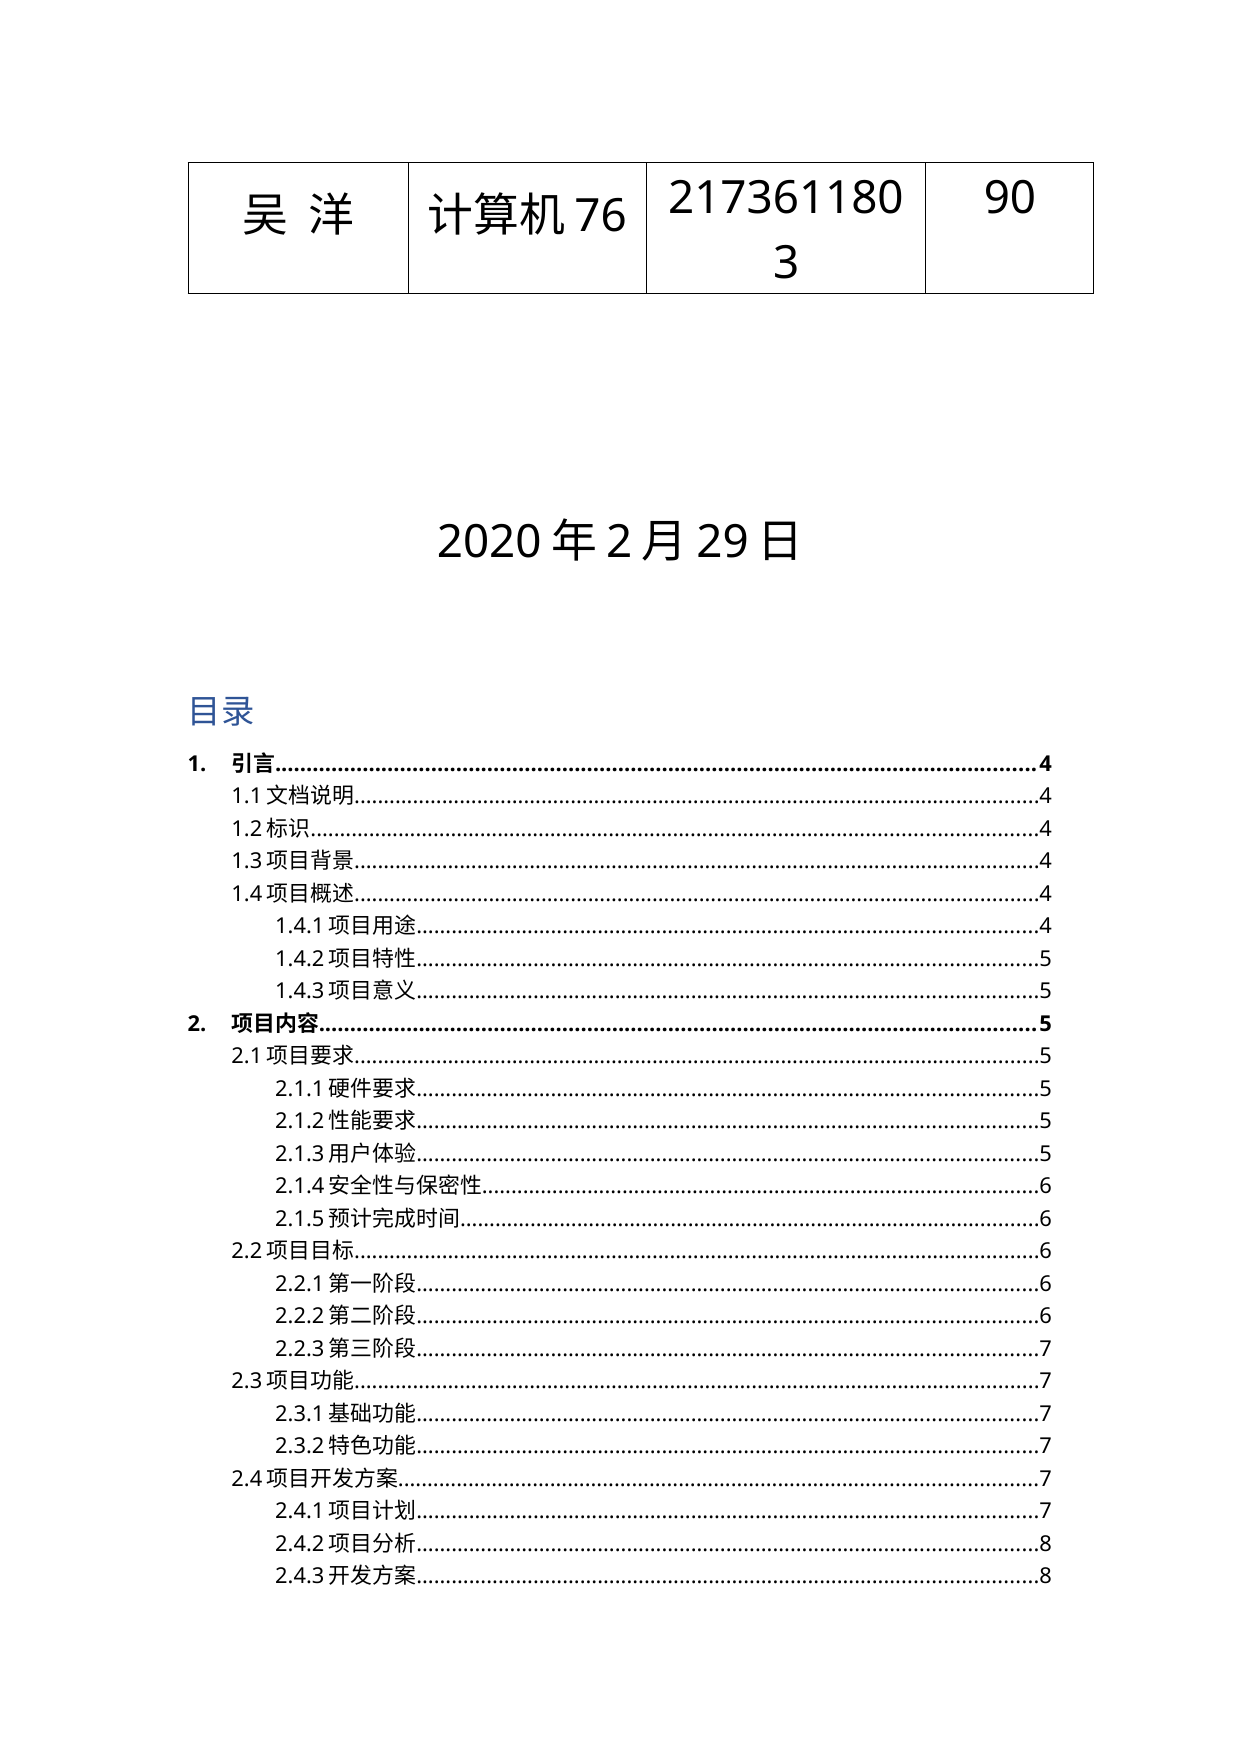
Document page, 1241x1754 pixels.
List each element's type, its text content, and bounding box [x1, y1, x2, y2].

table_cell 90 [926, 163, 1093, 293]
table_cell 吴 洋 [189, 163, 408, 293]
table_cell 计算机76 [409, 163, 646, 293]
table_cell 2173611803 [647, 163, 925, 293]
text 2020年2月29日 [187, 489, 1053, 587]
